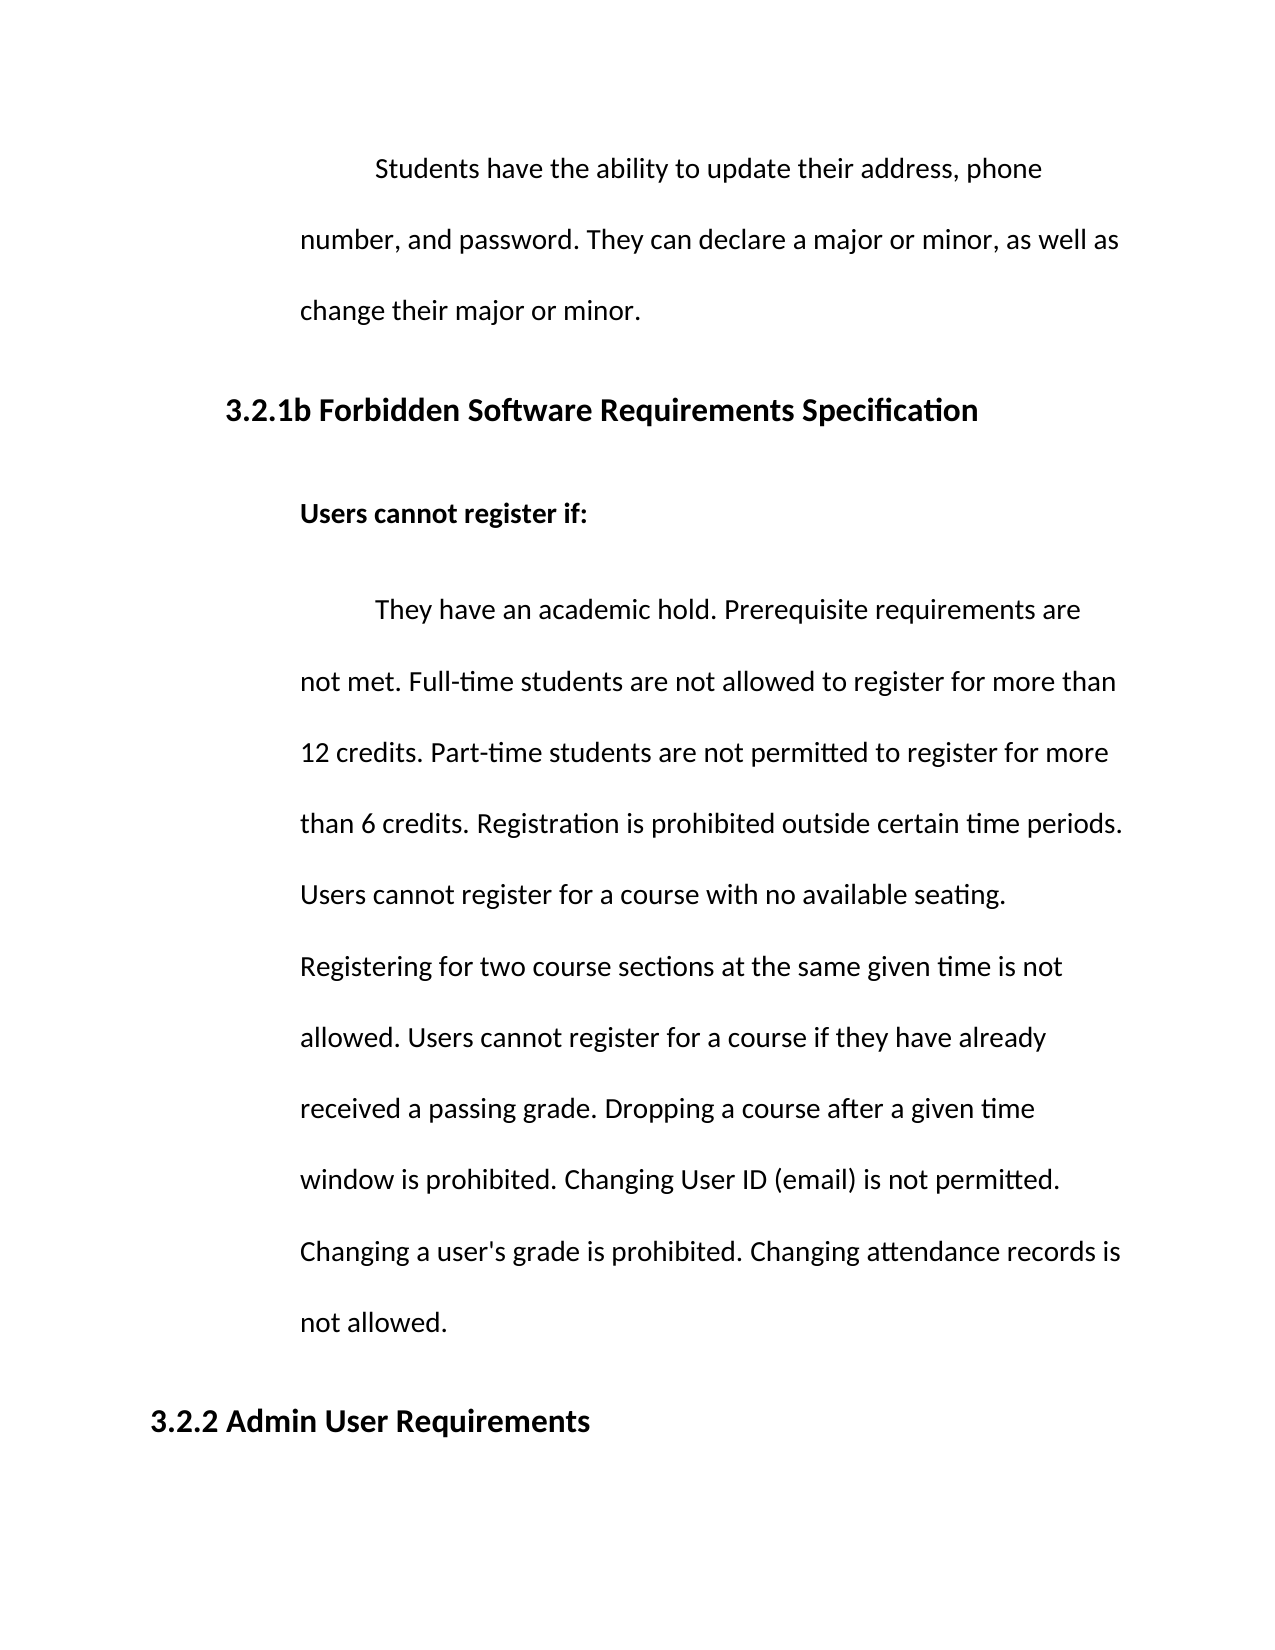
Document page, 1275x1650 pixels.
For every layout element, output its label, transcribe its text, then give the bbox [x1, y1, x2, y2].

text 3.2.2 Admin User Requirements [150, 1400, 1125, 1441]
text They have an academic hold. Prerequisite requirements are not met. Full-time students are not allowed to register for more than 12 credits. Part-time students are not permitted to register for more than 6 credits. Registration is prohibited outside certain time periods. Users cannot register for a course with no available seating. Registering for two course sections at the same given time is not allowed. Users cannot register for a course if they have already received a passing grade. Dropping a course after a given time window is prohibited. Changing User ID (email) is not permitted. Changing a user's grade is prohibited. Changing attendance records is not allowed. [300, 591, 1125, 1339]
text Students have the ability to update their address, phone number, and password. They can declare a major or minor, as well as change their major or minor. [300, 150, 1125, 328]
text 3.2.1b Forbidden Software Requirements Specification [225, 389, 1125, 429]
text Users cannot register if: [300, 495, 1125, 531]
